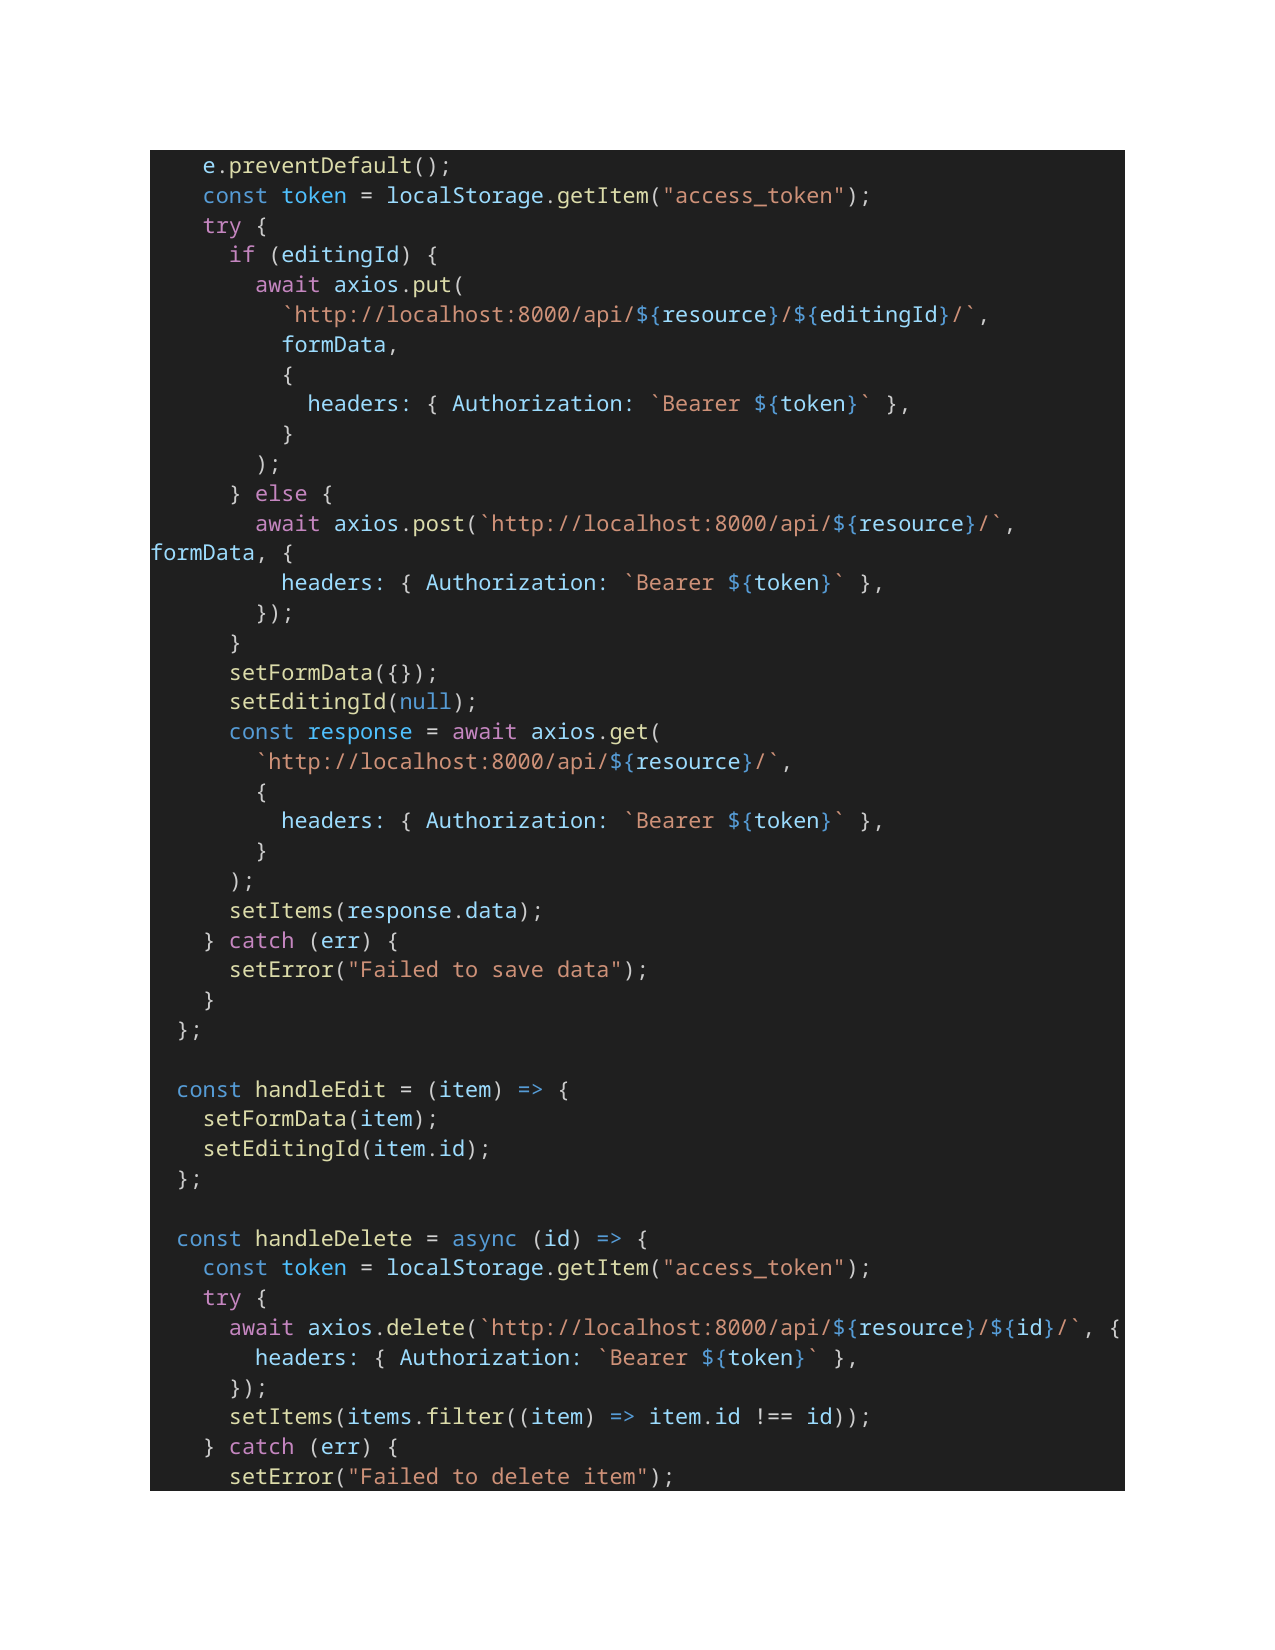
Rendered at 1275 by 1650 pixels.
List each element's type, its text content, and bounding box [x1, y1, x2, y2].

text await axios.put( [150, 269, 1125, 299]
text await axios.delete(`http://localhost:8000/api/${resource}/${id}/`, { [150, 1312, 1125, 1342]
text headers: { Authorization: `Bearer ${token}` }, [150, 388, 1125, 418]
text if (editingId) { [150, 239, 1125, 269]
text const handleDelete = async (id) => { [150, 1222, 1125, 1252]
text setEditingId(item.id); [150, 1133, 1125, 1163]
text ); [150, 865, 1125, 895]
text setFormData({}); [150, 656, 1125, 686]
text `http://localhost:8000/api/${resource}/`, [150, 746, 1125, 776]
text } else { [150, 478, 1125, 507]
text headers: { Authorization: `Bearer ${token}` }, [150, 567, 1125, 597]
text const handleEdit = (item) => { [150, 1073, 1125, 1103]
text setItems(response.data); [150, 895, 1125, 924]
text setError("Failed to save data"); [150, 954, 1125, 984]
text const token = localStorage.getItem("access_token"); [150, 180, 1125, 209]
text } [150, 835, 1125, 865]
text `http://localhost:8000/api/${resource}/${editingId}/`, [150, 299, 1125, 329]
text const response = await axios.get( [150, 716, 1125, 746]
text setError("Failed to delete item"); [150, 1461, 1125, 1491]
text }; [150, 1014, 1125, 1044]
text headers: { Authorization: `Bearer ${token}` }, [150, 1342, 1125, 1371]
text try { [150, 1282, 1125, 1312]
text headers: { Authorization: `Bearer ${token}` }, [150, 805, 1125, 835]
text setEditingId(null); [150, 686, 1125, 716]
text } [150, 984, 1125, 1014]
text }; [150, 1163, 1125, 1193]
text }); [150, 1371, 1125, 1401]
text } catch (err) { [150, 1431, 1125, 1461]
text const token = localStorage.getItem("access_token"); [150, 1252, 1125, 1282]
text await axios.post(`http://localhost:8000/api/${resource}/`, formData, { [150, 507, 1125, 567]
text setItems(items.filter((item) => item.id !== id)); [150, 1401, 1125, 1431]
text { [150, 358, 1125, 388]
text e.preventDefault(); [150, 150, 1125, 180]
text }); [150, 597, 1125, 627]
text formData, [150, 329, 1125, 358]
text } catch (err) { [150, 924, 1125, 954]
text ); [150, 448, 1125, 478]
text try { [150, 209, 1125, 239]
text { [150, 776, 1125, 805]
text } [150, 627, 1125, 656]
text setFormData(item); [150, 1103, 1125, 1133]
text } [150, 418, 1125, 448]
